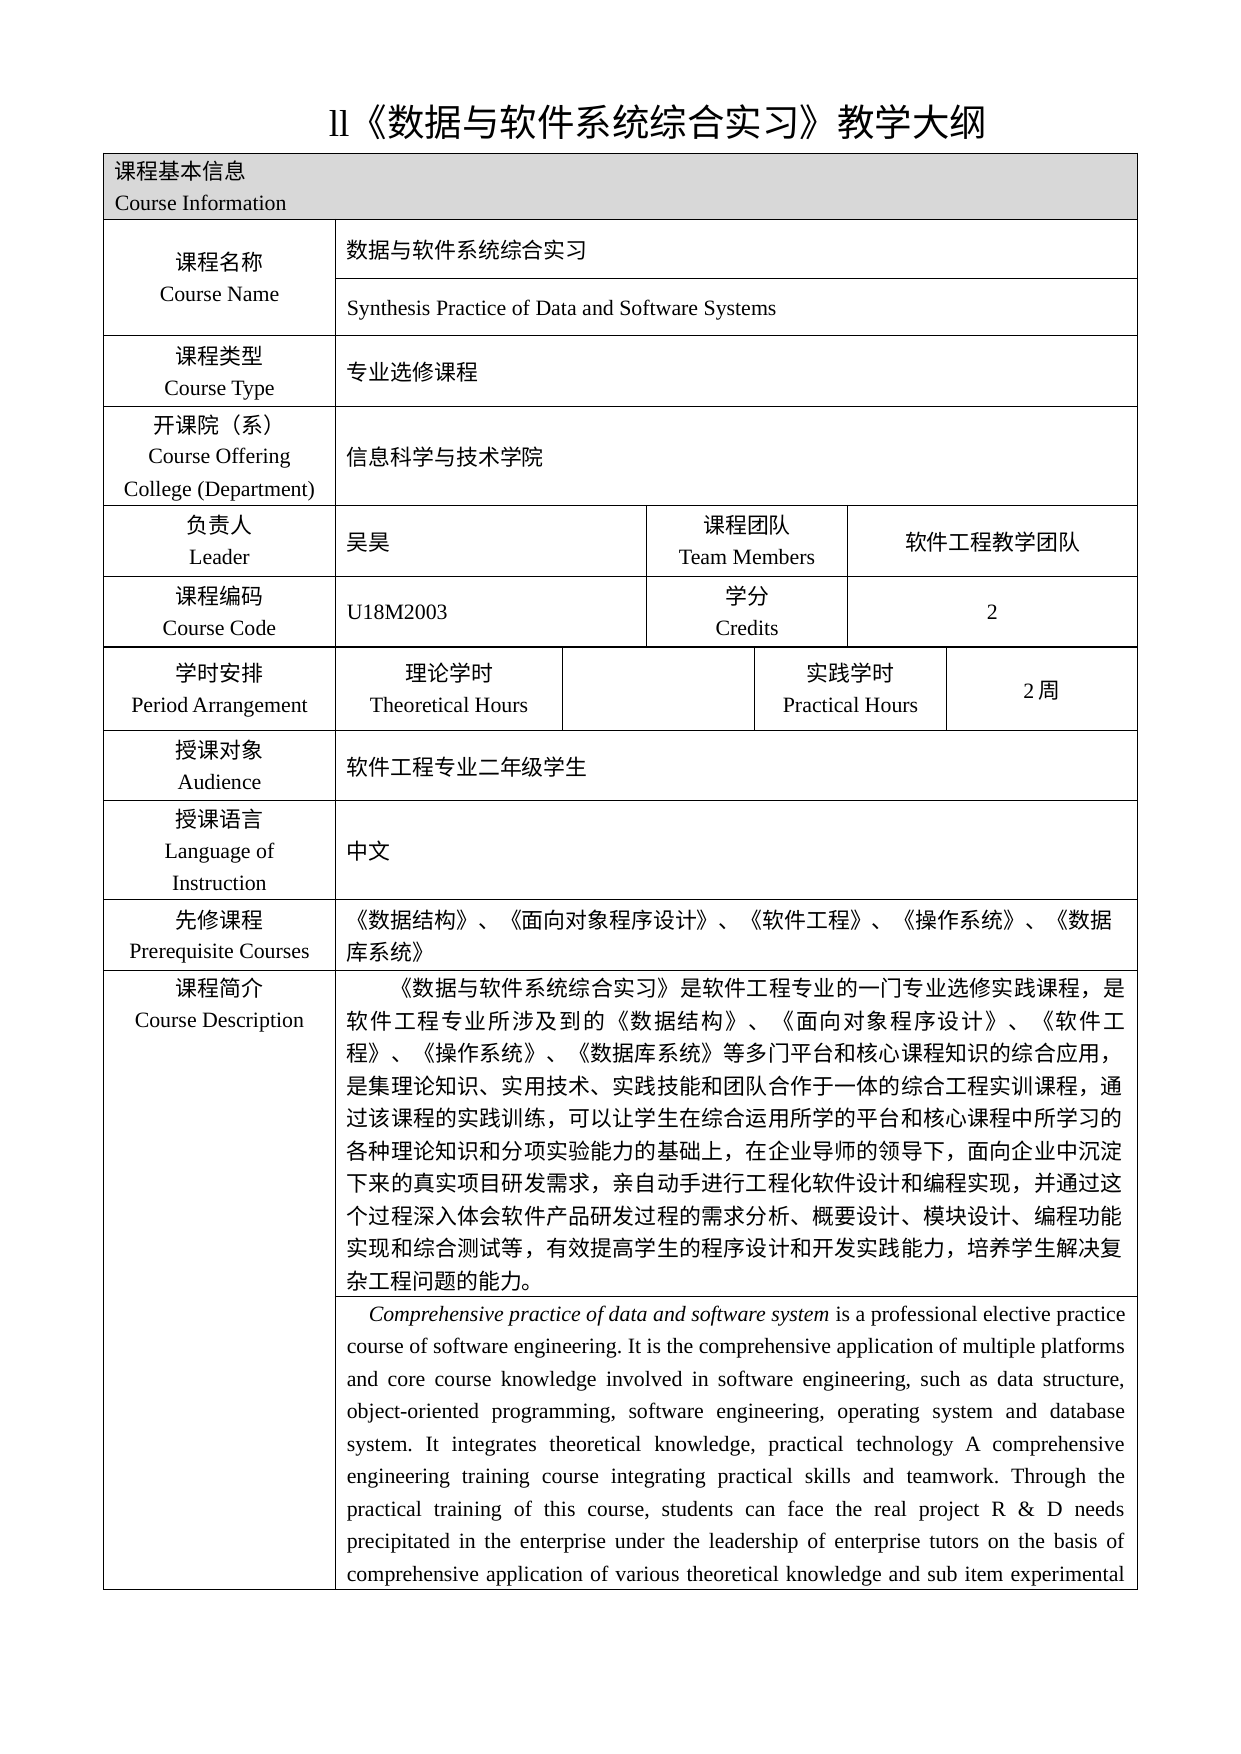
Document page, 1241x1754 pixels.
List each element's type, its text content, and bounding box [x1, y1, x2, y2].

table_cell 开课院（系） Course Offering College (Department) [104, 407, 335, 505]
table_cell [563, 648, 754, 729]
table_cell 课程编码 Course Code [104, 577, 335, 646]
table_cell 软件工程教学团队 [848, 506, 1137, 576]
table_cell 先修课程 Prerequisite Courses [104, 900, 335, 970]
table_cell 授课语言 Language of Instruction [104, 801, 335, 899]
text ll《数据与软件系统综合实习》教学大纲 [75, 88, 1165, 153]
table_cell 吴昊 [336, 506, 646, 576]
table_cell 信息科学与技术学院 [336, 407, 1137, 505]
table_cell 课程类型 Course Type [104, 336, 335, 406]
table_cell 课程名称 Course Name [104, 220, 335, 335]
table_cell 课程团队 Team Members [647, 506, 847, 576]
table_cell U18M2003 [336, 577, 646, 646]
table_cell 中文 [336, 801, 1137, 899]
table_cell 课程简介 Course Description [104, 971, 335, 1589]
table_cell 《数据结构》、《面向对象程序设计》、《软件工程》、《操作系统》、《数据库系统》 [336, 900, 1137, 970]
table_cell 专业选修课程 [336, 336, 1137, 406]
table_cell 实践学时 Practical Hours [755, 648, 946, 729]
table_header 课程基本信息 Course Information [104, 154, 1137, 219]
table_cell 2周 [947, 648, 1137, 729]
table_cell Synthesis Practice of Data and Software Systems [336, 279, 1137, 335]
table_cell 学时安排 Period Arrangement [104, 648, 335, 729]
table_cell 理论学时 Theoretical Hours [336, 648, 562, 729]
table_cell 授课对象 Audience [104, 731, 335, 800]
table_cell 负责人 Leader [104, 506, 335, 576]
table_cell 数据与软件系统综合实习 [336, 220, 1137, 278]
table_cell 软件工程专业二年级学生 [336, 731, 1137, 800]
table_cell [336, 1297, 1137, 1589]
table_cell 学分 Credits [647, 577, 847, 646]
table_cell 2 [848, 577, 1137, 646]
table_cell 《数据与软件系统综合实习》是软件工程专业的一门专业选修实践课程，是软件工程专业所涉及到的《数据结构》、《面向对象程序设计》、《软件工程》、《操作系统》、《数据库系统》等多门平台和核心课程知识的综合应用，是集理论知识、实用技术、实践技能和团队合作于一体的综合工程实训课程，通过该课程的实践训练，可以让学生在综合运用所学的平台和核心课程中所学习的各种理论知识和分项实验能力的基础上，在企业导师的领导下，面向企业中沉淀下来的真实项目研发需求，亲自动手进行工程化软件设计和编程实现，并通过这个过程深入体会软件产品研发过程的需求分析、概要设计、模块设计、编程功能实现和综合测试等，有效提高学生的程序设计和开发实践能力，培养学生解决复杂工程问题的能力。 [336, 971, 1137, 1296]
